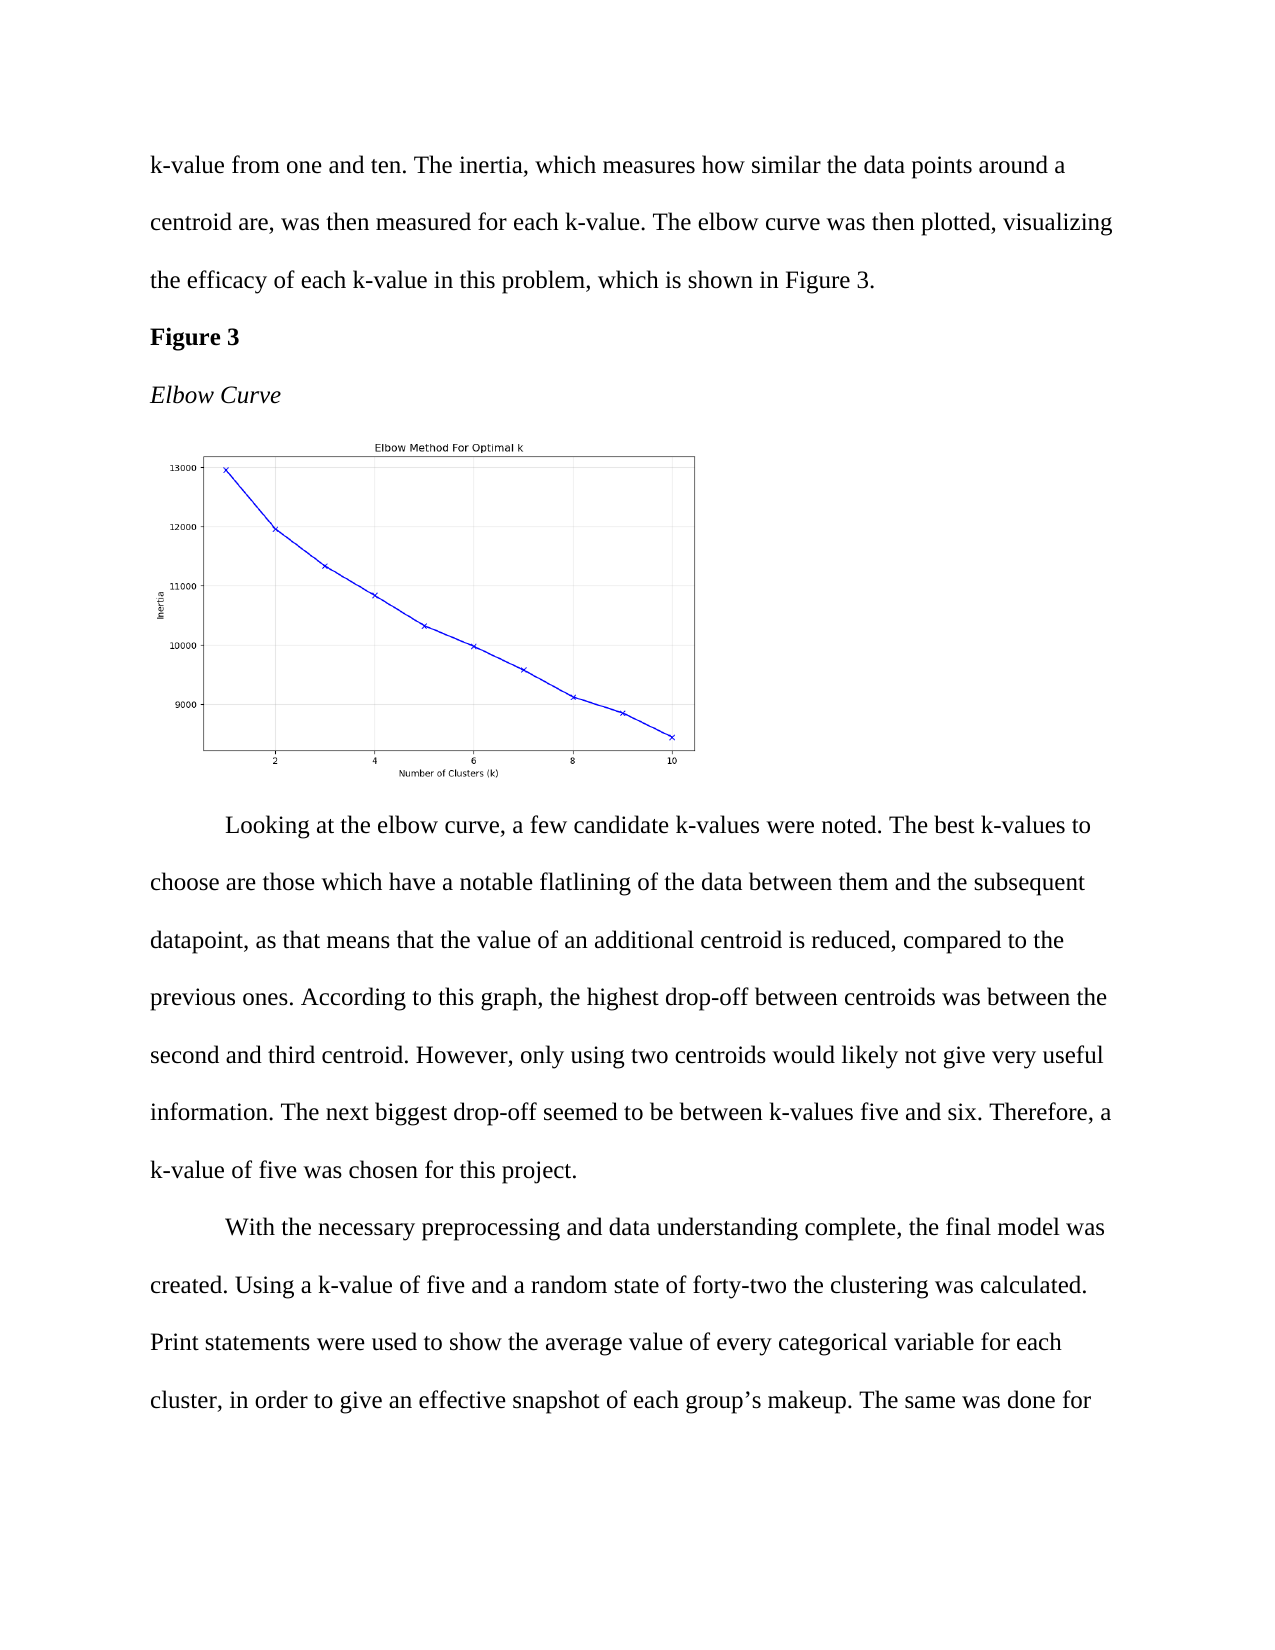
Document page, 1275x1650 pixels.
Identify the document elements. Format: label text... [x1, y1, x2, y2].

text Elbow Curve [150, 380, 1125, 409]
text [150, 150, 1125, 294]
text Figure 3 [150, 322, 1125, 351]
text Looking at the elbow curve, a few candidate k-values were noted. The best k-values to choose are those which have a notable flatlining of the data between them and the subsequent datapoint, as that means that the value of an additional centroid is reduced, compared to the previous ones. According to this graph, the highest drop-off between centroids was between the second and third centroid. However, only using two centroids would likely not give very useful information. The next biggest drop-off seemed to be between k-values five and six. Therefore, a k-value of five was chosen for this project. [150, 810, 1125, 1184]
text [150, 1212, 1125, 1414]
picture [150, 437, 700, 784]
